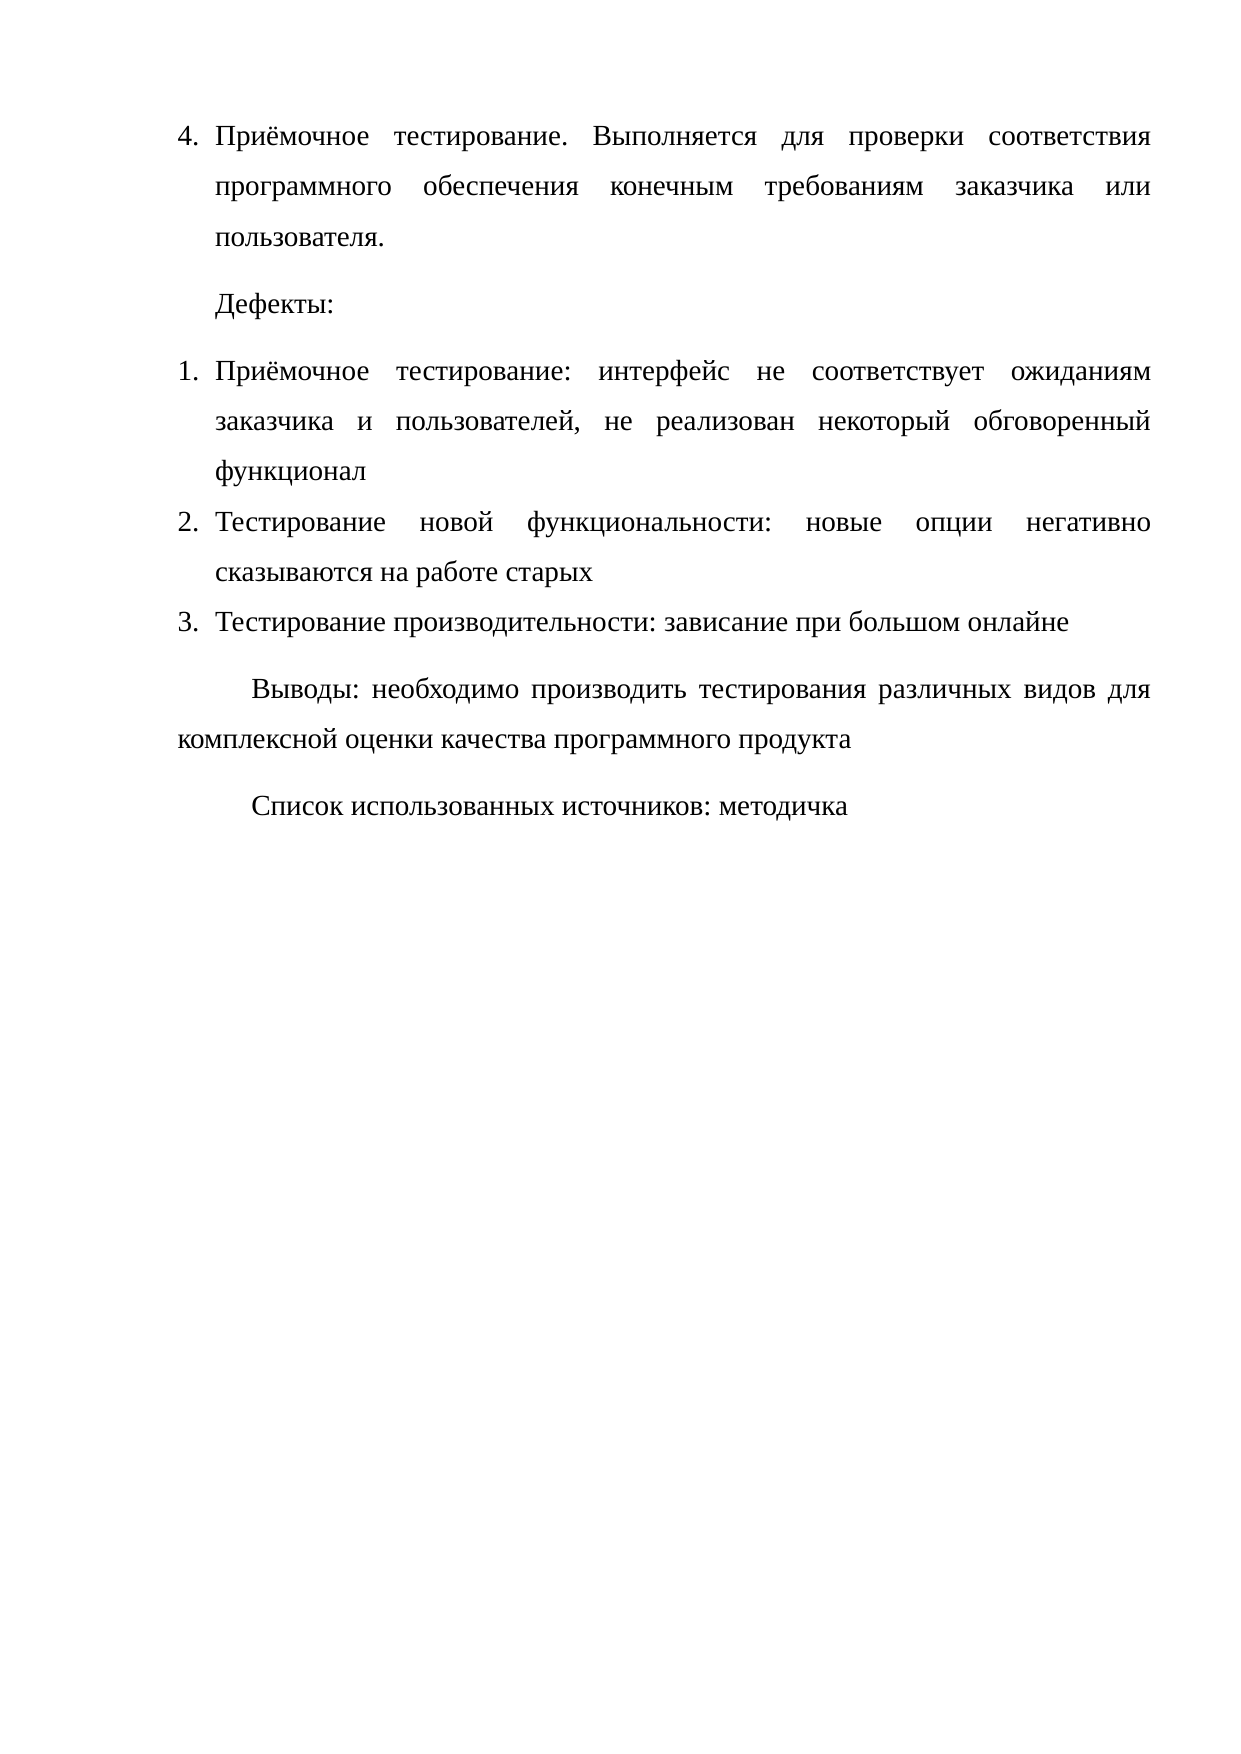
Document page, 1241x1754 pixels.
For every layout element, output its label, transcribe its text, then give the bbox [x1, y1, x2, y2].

list Приёмочное тестирование. Выполняется для проверки соответствия программного обеспечения конечным требованиям заказчика или пользователя. [177, 118, 1152, 252]
text Список использованных источников: методичка [177, 788, 1152, 822]
text Выводы: необходимо производить тестирования различных видов для комплексной оценки качества программного продукта [177, 671, 1152, 755]
list Тестирование новой функциональности: новые опции негативно сказываются на работе старых [177, 504, 1152, 587]
list Тестирование производительности: зависание при большом онлайне [177, 604, 1152, 638]
list Приёмочное тестирование: интерфейс не соответствует ожиданиям заказчика и пользователей, не реализован некоторый обговоренный функционал [177, 353, 1152, 487]
text Дефекты: [215, 286, 1152, 319]
